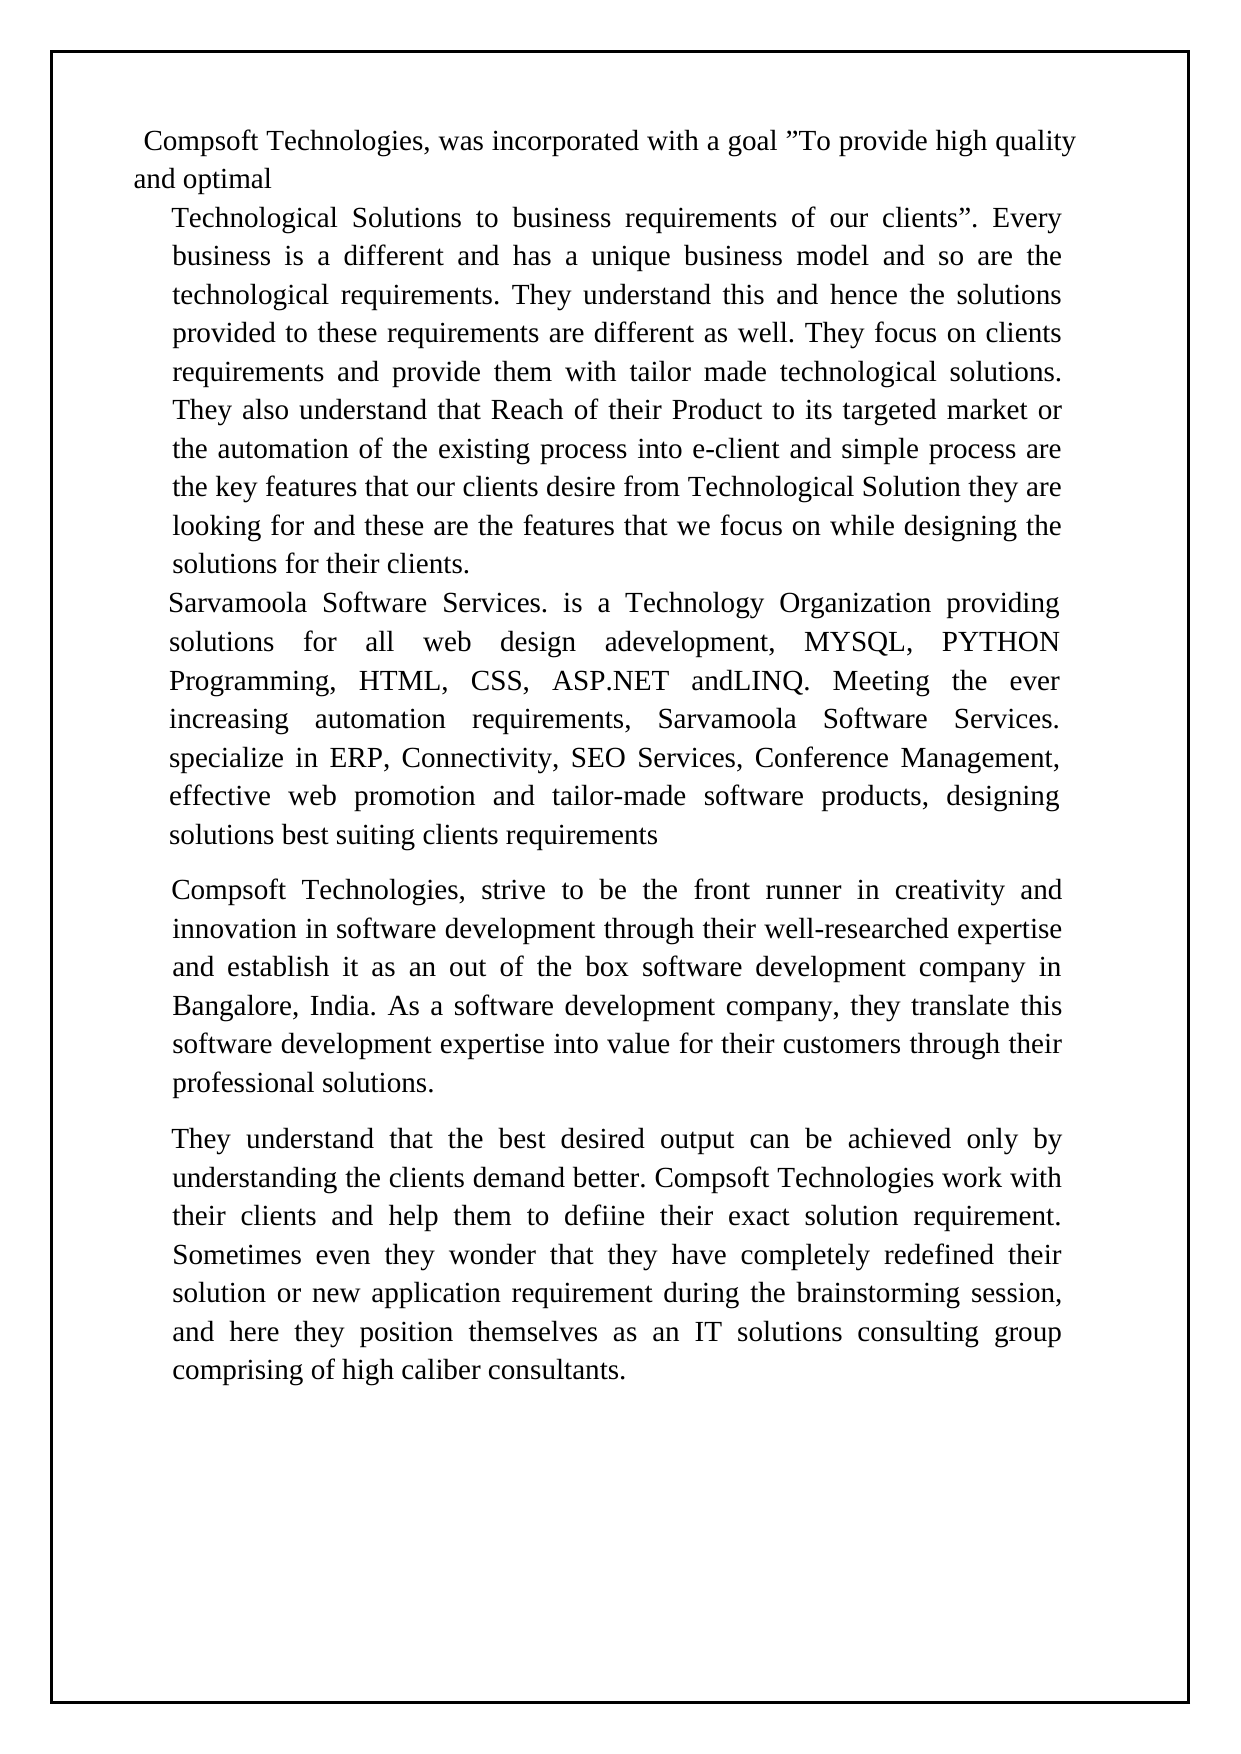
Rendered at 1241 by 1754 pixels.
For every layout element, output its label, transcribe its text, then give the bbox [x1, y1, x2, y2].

text Technological Solutions to business requirements of our clients”. Every business is a different and has a unique business model and so are the technological requirements. They understand this and hence the solutions provided to these requirements are different as well. They focus on clients requirements and provide them with tailor made technological solutions. They also understand that Reach of their Product to its targeted market or the automation of the existing process into e-client and simple process are the key features that our clients desire from Technological Solution they are looking for and these are the features that we focus on while designing the solutions for their clients. [171, 200, 1063, 580]
text They understand that the best desired output can be achieved only by understanding the clients demand better. Compsoft Technologies work with their clients and help them to defiine their exact solution requirement. Sometimes even they wonder that they have completely redefined their solution or new application requirement during the brainstorming session, and here they position themselves as an IT solutions consulting group comprising of high caliber consultants. [171, 1121, 1063, 1386]
text Compsoft Technologies, strive to be the front runner in creativity and innovation in software development through their well-researched expertise and establish it as an out of the box software development company in Bangalore, India. As a software development company, they translate this software development expertise into value for their customers through their professional solutions. [171, 872, 1063, 1098]
text Sarvamoola Software Services. is a Technology Organization providing solutions for all web design adevelopment, MYSQL, PYTHON Programming, HTML, CSS, ASP.NET andLINQ. Meeting the ever increasing automation requirements, Sarvamoola Software Services. specialize in ERP, Connectivity, SEO Services, Conference Management, effective web promotion and tailor-made software products, designing solutions best suiting clients requirements [168, 586, 1061, 850]
text Compsoft Technologies, was incorporated with a goal ”To provide high quality and optimal [133, 123, 1077, 195]
